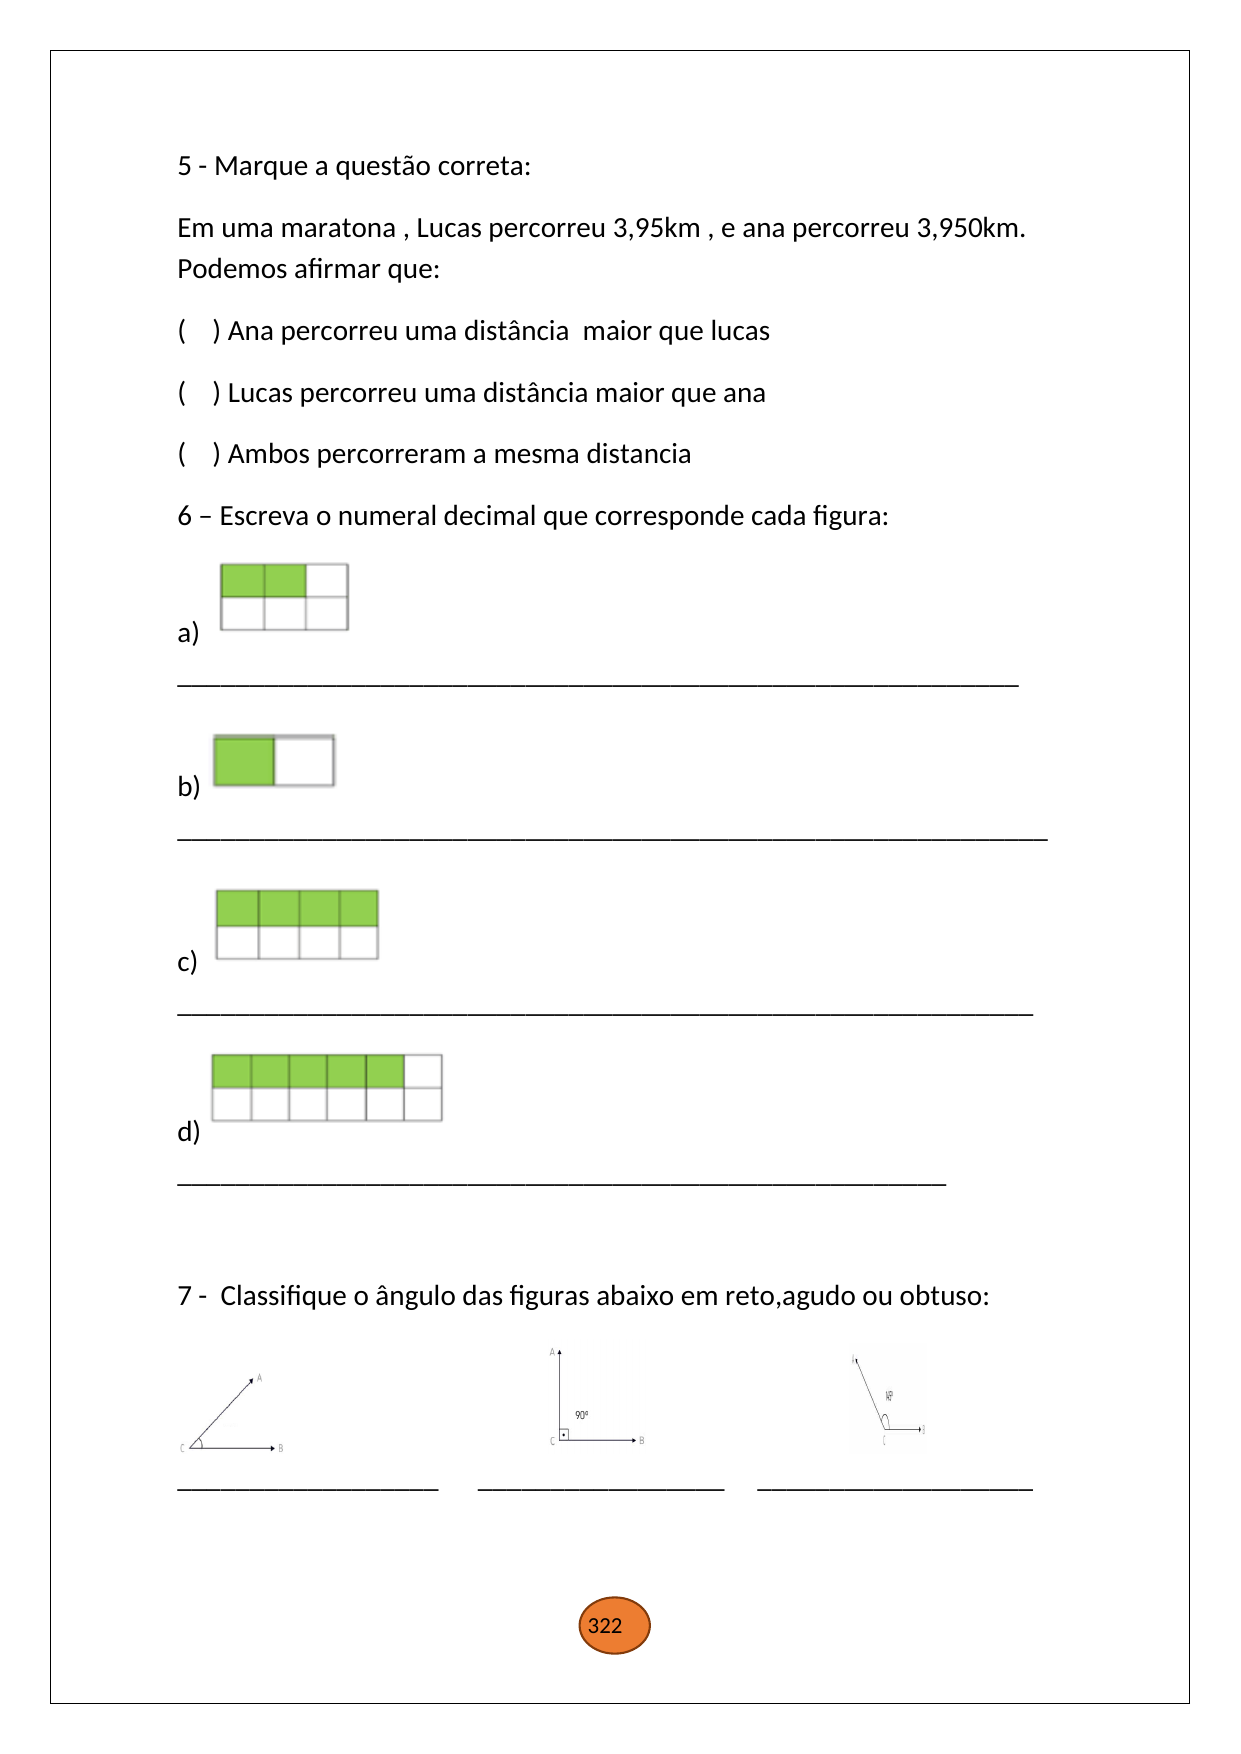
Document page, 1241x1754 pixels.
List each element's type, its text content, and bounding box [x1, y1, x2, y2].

text Em uma maratona , Lucas percorreu 3,95km , e ana percorreu 3,950km. Podemos afirmar que: [177, 209, 1063, 286]
text 7 - Classifique o ângulo das figuras abaixo em reto,agudo ou obtuso: [177, 1277, 1063, 1313]
text 5 - Marque a questão correta: [177, 147, 1063, 183]
text ( ) Lucas percorreu uma distância maior que ana [177, 374, 1063, 409]
text b) ____________________________________________________________ [177, 716, 1063, 844]
picture [206, 559, 362, 642]
text c) ___________________________________________________________ [177, 871, 1063, 1019]
text ( ) Ambos percorreram a mesma distancia [177, 436, 1063, 471]
picture [177, 1369, 286, 1454]
picture [201, 1045, 457, 1142]
text ( ) Ana percorreu uma distância maior que lucas [177, 312, 1063, 348]
picture [207, 716, 345, 797]
text d)_____________________________________________________ [177, 1045, 1063, 1189]
text __________________ _________________ ___________________ [177, 1339, 1063, 1495]
text 6 – Escreva o numeral decimal que corresponde cada figura: [177, 497, 1063, 533]
picture [204, 870, 389, 971]
picture [542, 1339, 652, 1454]
picture [849, 1343, 928, 1454]
text a) __________________________________________________________ [177, 559, 1063, 690]
